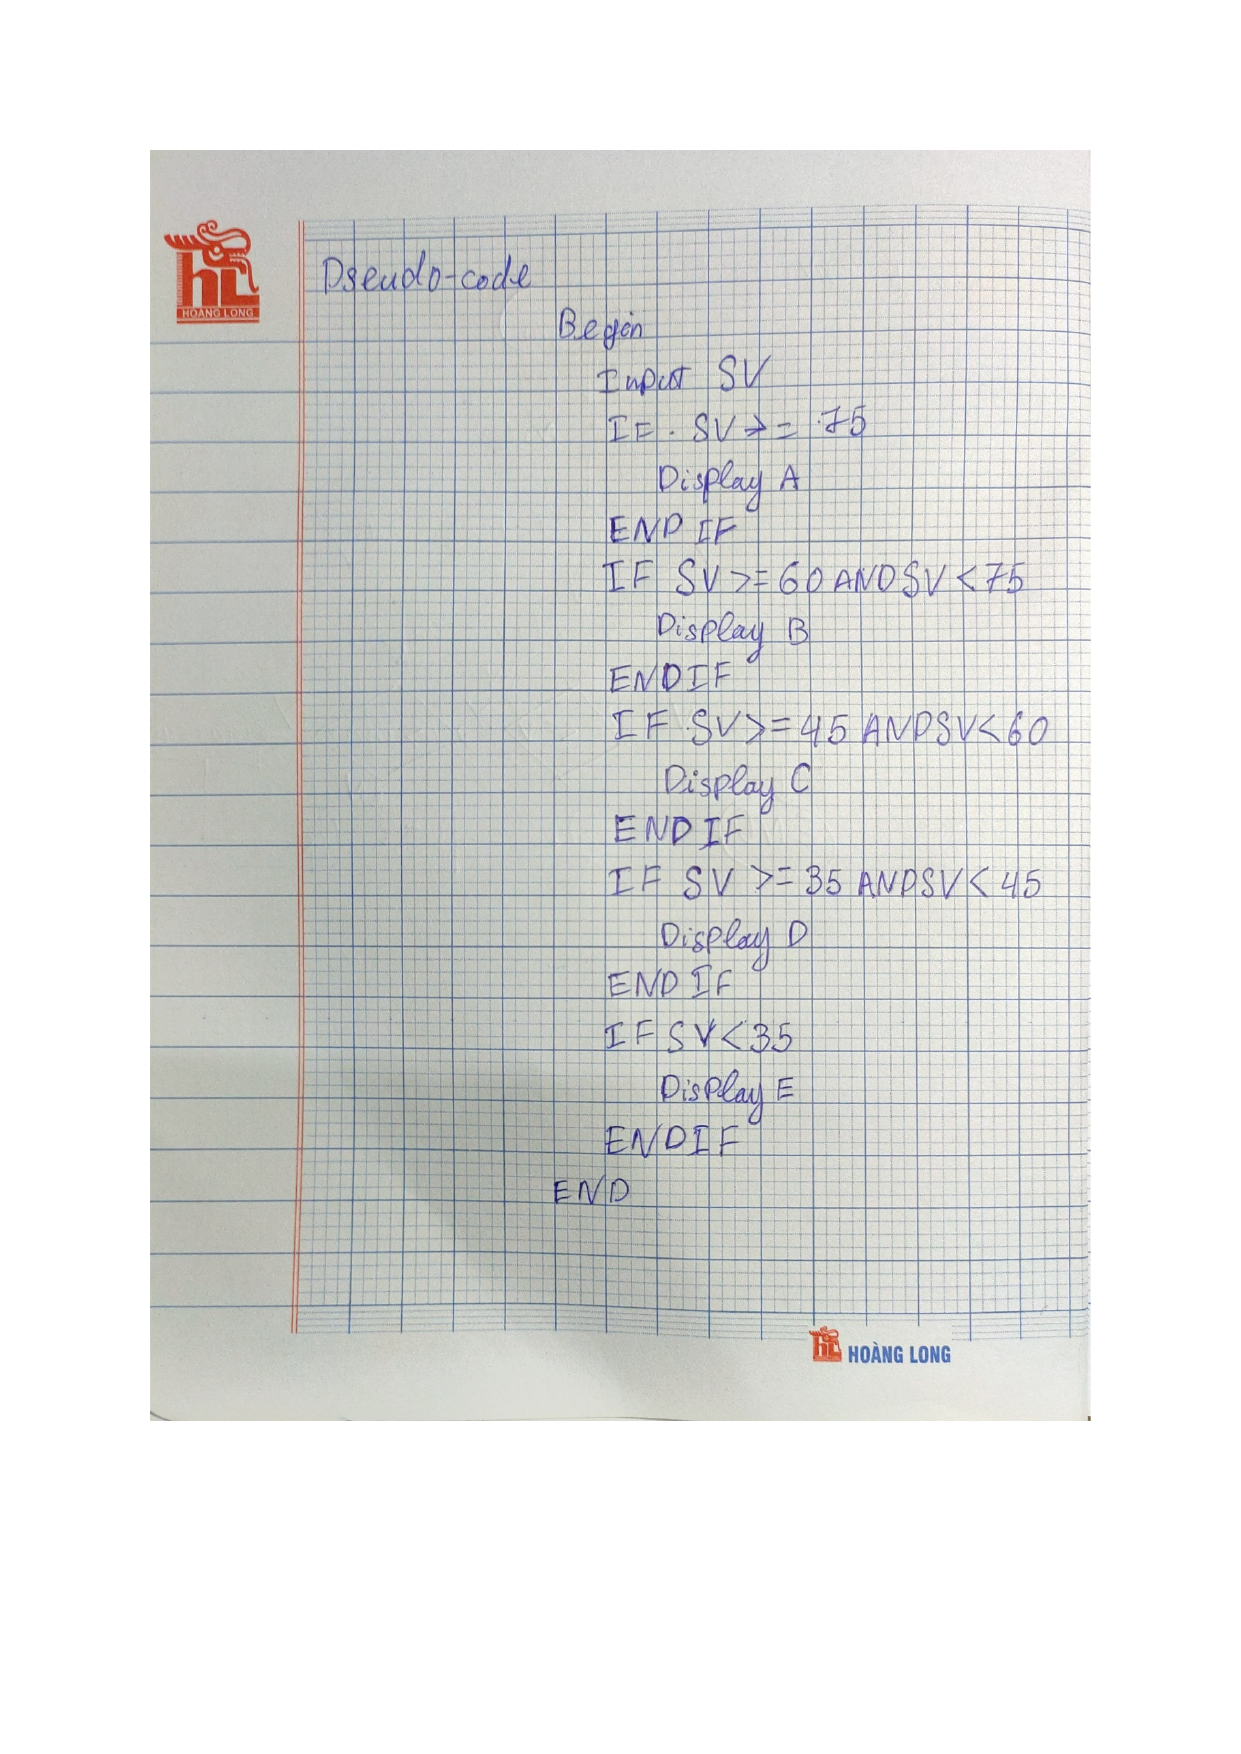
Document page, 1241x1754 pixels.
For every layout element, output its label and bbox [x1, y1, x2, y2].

picture [150, 150, 1091, 1421]
